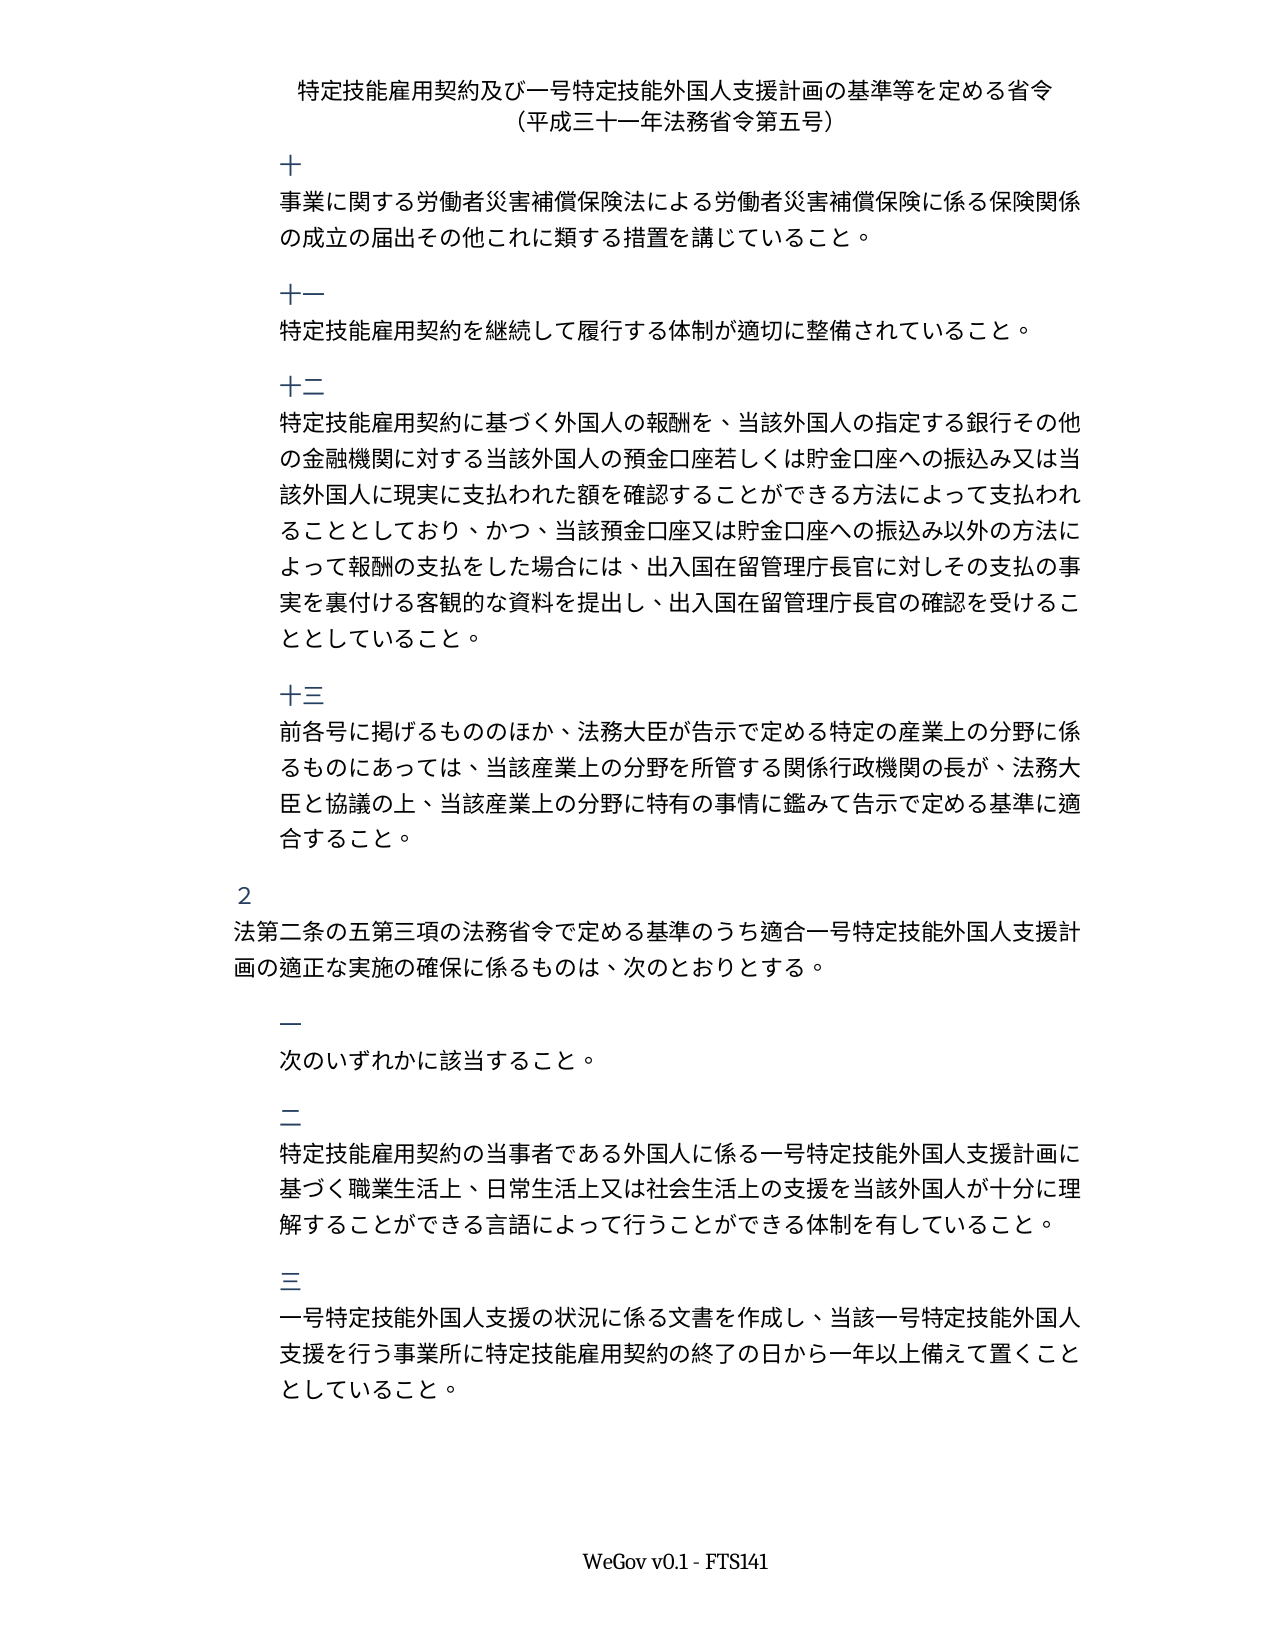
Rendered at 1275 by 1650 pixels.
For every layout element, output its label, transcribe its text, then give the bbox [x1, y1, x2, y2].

subtitle 三 [279, 1266, 1087, 1297]
text 特定技能雇用契約を継続して履行する体制が適切に整備されていること。 [279, 314, 1087, 346]
text 事業に関する労働者災害補償保険法による労働者災害補償保険に係る保険関係の成立の届出その他これに類する措置を講じていること。 [279, 186, 1087, 253]
text 一号特定技能外国人支援の状況に係る文書を作成し、当該一号特定技能外国人支援を行う事業所に特定技能雇用契約の終了の日から一年以上備えて置くこととしていること。 [279, 1302, 1087, 1405]
text 次のいずれかに該当すること。 [279, 1045, 1087, 1076]
subtitle 二 [279, 1102, 1087, 1133]
subtitle 十三 [279, 680, 1087, 711]
text 特定技能雇用契約の当事者である外国人に係る一号特定技能外国人支援計画に基づく職業生活上、日常生活上又は社会生活上の支援を当該外国人が十分に理解することができる言語によって行うことができる体制を有していること。 [279, 1137, 1087, 1241]
text 特定技能雇用契約に基づく外国人の報酬を、当該外国人の指定する銀行その他の金融機関に対する当該外国人の預金口座若しくは貯金口座への振込み又は当該外国人に現実に支払われた額を確認することができる方法によって支払われることとしており、かつ、当該預金口座又は貯金口座への振込み以外の方法によって報酬の支払をした場合には、出入国在留管理庁長官に対しその支払の事実を裏付ける客観的な資料を提出し、出入国在留管理庁長官の確認を受けることとしていること。 [279, 407, 1087, 654]
subtitle ２ [233, 880, 1087, 911]
subtitle 十二 [279, 371, 1087, 403]
text 法第二条の五第三項の法務省令で定める基準のうち適合一号特定技能外国人支援計画の適正な実施の確保に係るものは、次のとおりとする。 [233, 916, 1087, 983]
text 前各号に掲げるもののほか、法務大臣が告示で定める特定の産業上の分野に係るものにあっては、当該産業上の分野を所管する関係行政機関の長が、法務大臣と協議の上、当該産業上の分野に特有の事情に鑑みて告示で定める基準に適合すること。 [279, 716, 1087, 855]
subtitle 一 [279, 1009, 1087, 1040]
subtitle 十一 [279, 279, 1087, 310]
subtitle 十 [279, 150, 1087, 181]
